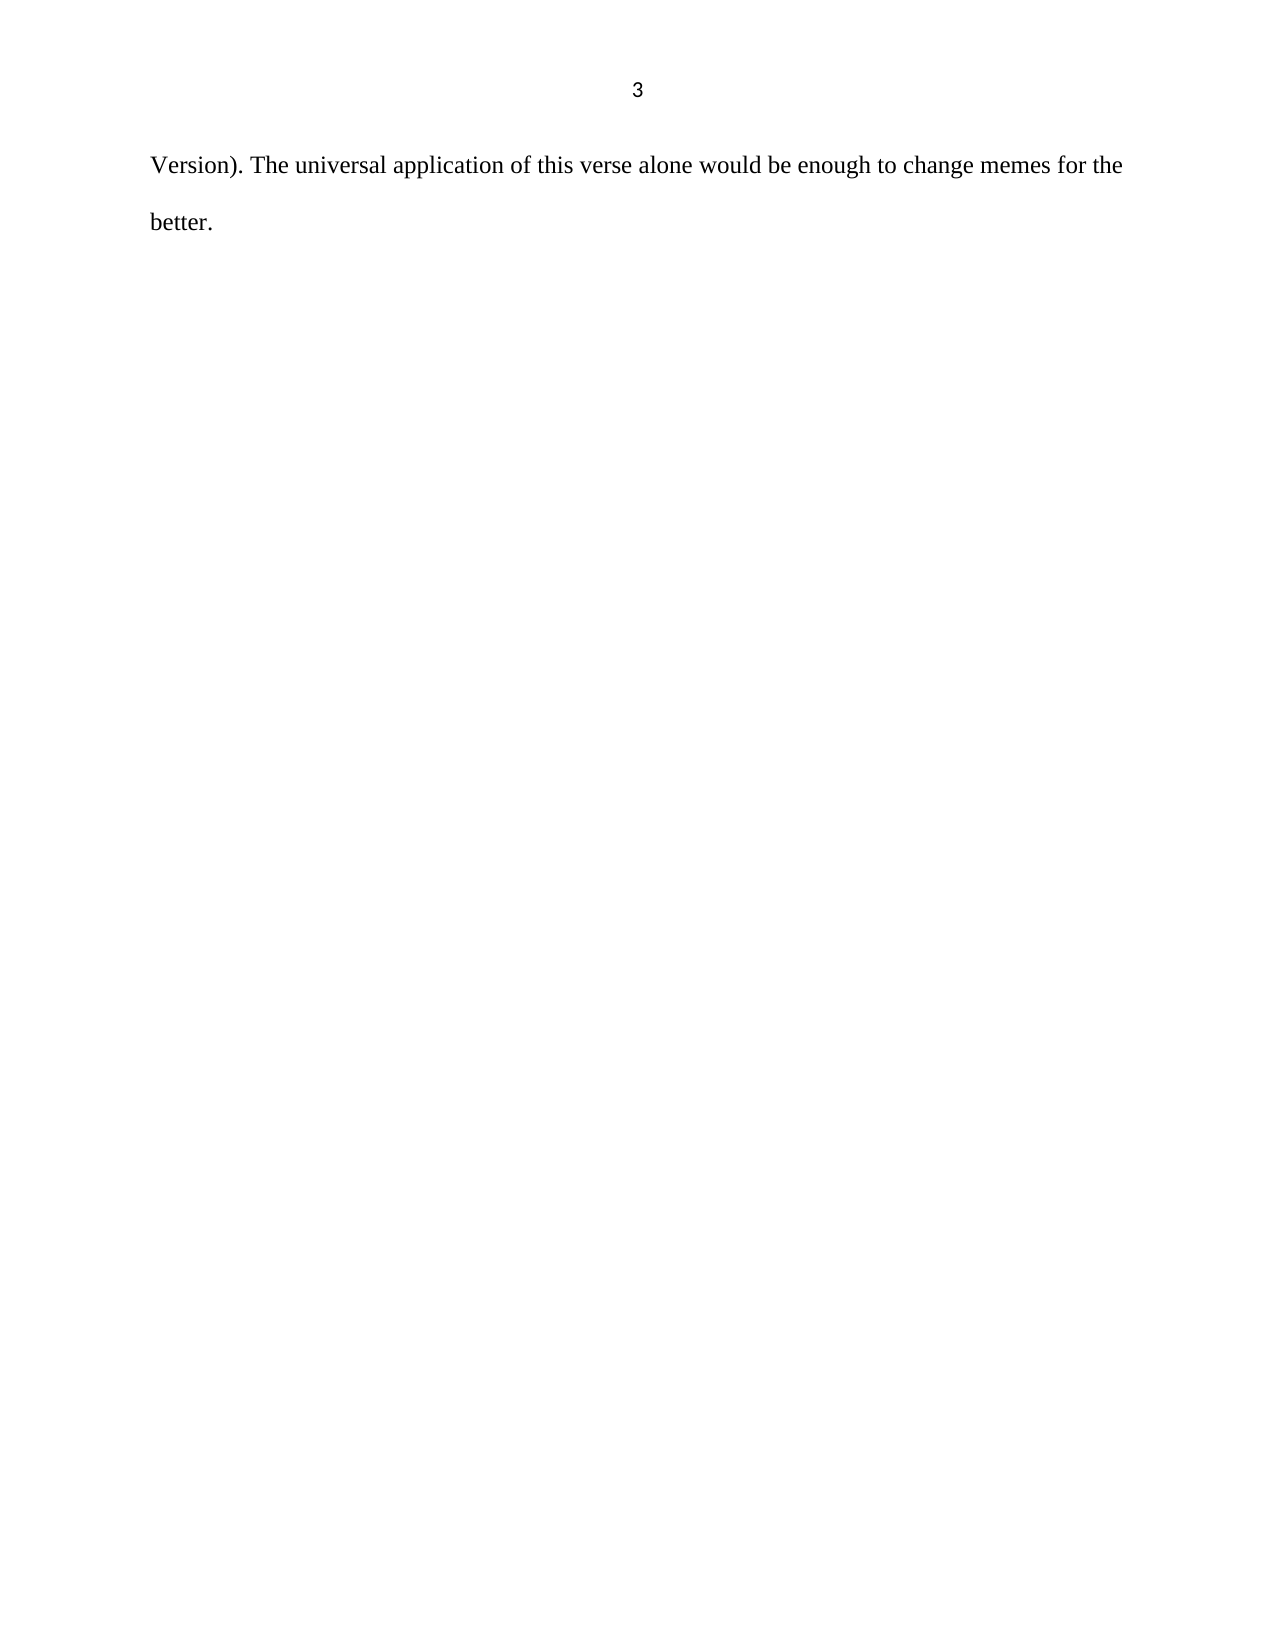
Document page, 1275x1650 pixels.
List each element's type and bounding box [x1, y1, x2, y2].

text [150, 150, 1125, 236]
